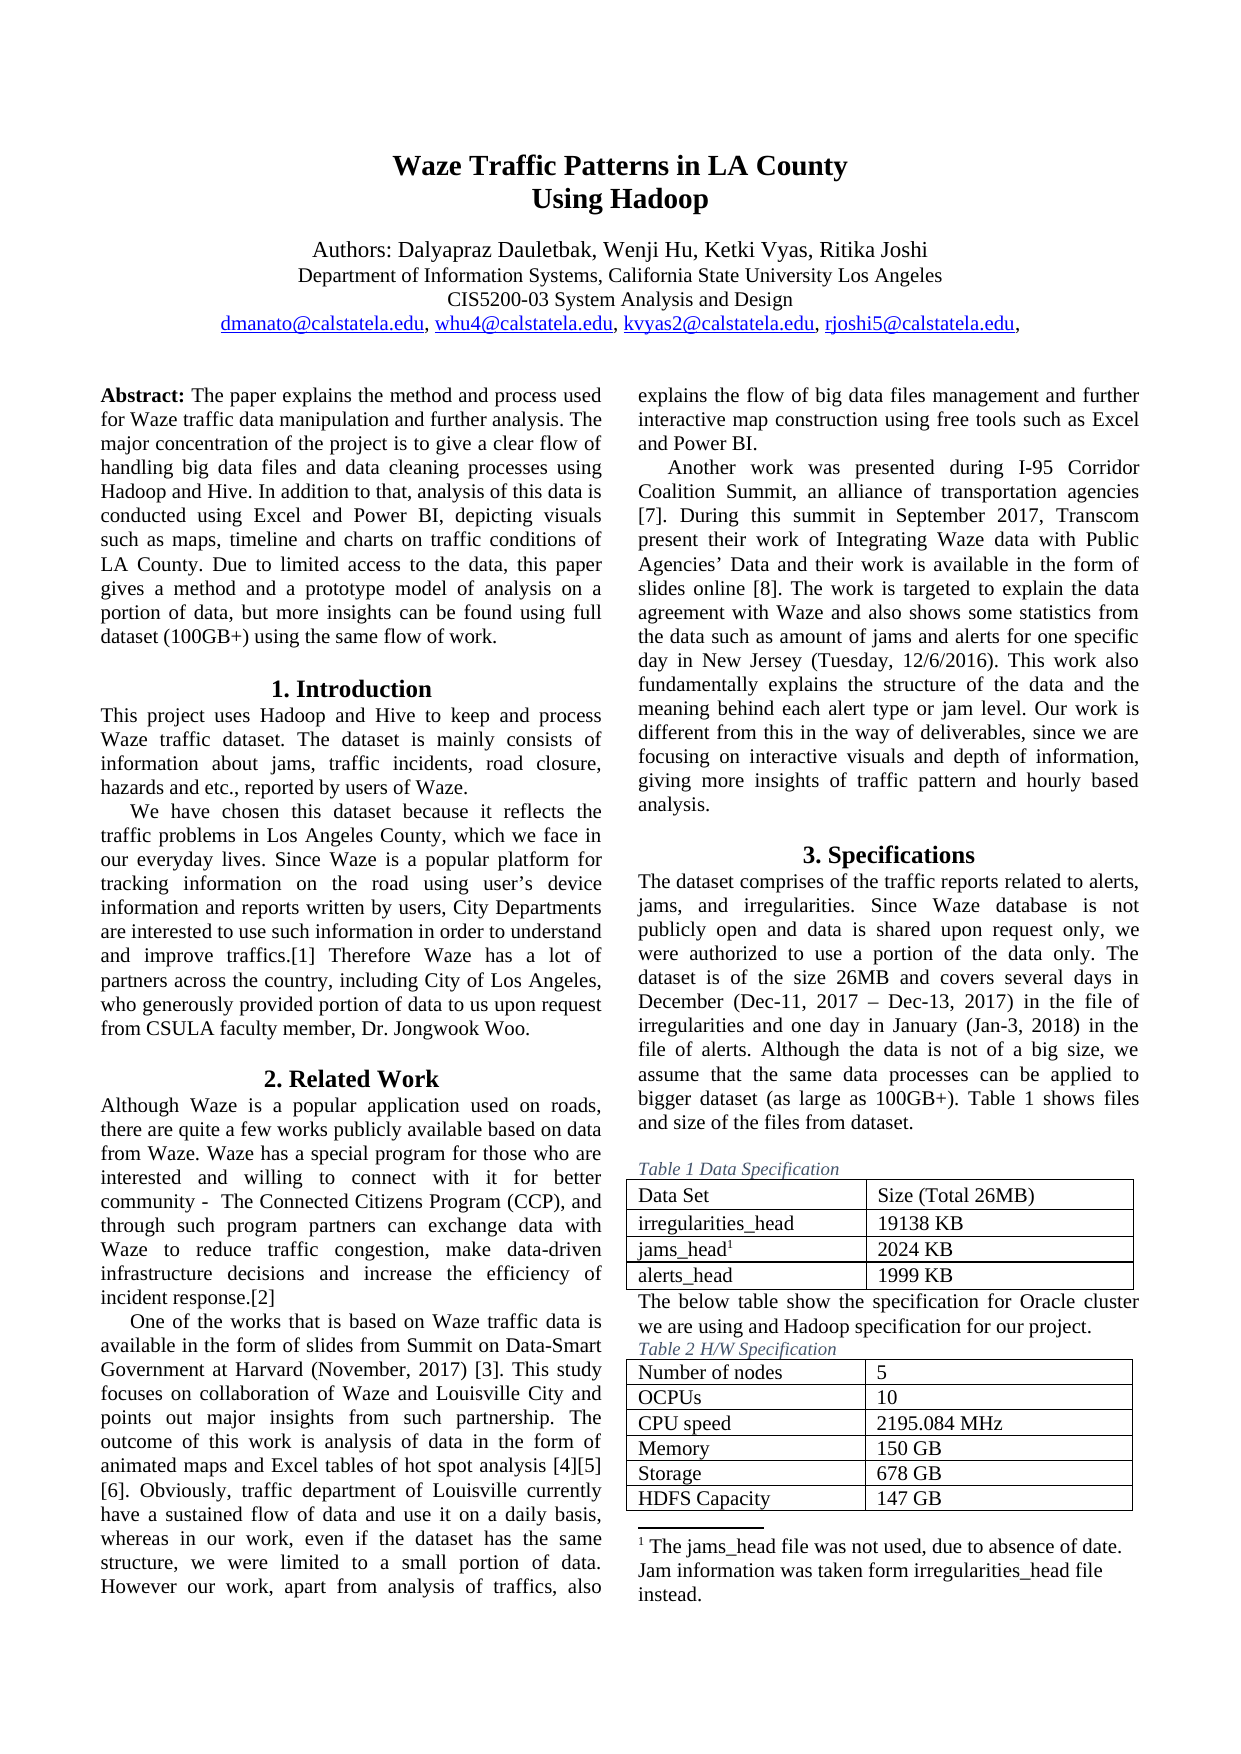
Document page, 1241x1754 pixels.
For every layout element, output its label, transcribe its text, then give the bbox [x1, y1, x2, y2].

text We have chosen this dataset because it reflects the traffic problems in Los Angeles County, which we face in our everyday lives. Since Waze is a popular platform for tracking information on the road using user’s device information and reports written by users, City Departments are interested to use such information in order to understand and improve traffics.[1] Therefore Waze has a lot of partners across the country, including City of Los Angeles, who generously provided portion of data to us upon request from CSULA faculty member, Dr. Jongwook Woo. [100, 799, 602, 1040]
text The below table show the specification for Oracle cluster we are using and Hadoop specification for our project. [638, 1289, 1140, 1338]
text Department of Information Systems, California State University Los Angeles [100, 263, 1140, 287]
table_header Data Set [627, 1180, 866, 1209]
text CIS5200-03 System Analysis and Design [100, 287, 1140, 311]
table_cell Memory [627, 1436, 865, 1459]
table_cell 10 [866, 1385, 1132, 1409]
subtitle 2. Related Work [100, 1064, 602, 1092]
text 1. Introduction [100, 674, 602, 703]
table_cell jams_head [627, 1237, 866, 1261]
table_cell Storage [627, 1461, 865, 1485]
subtitle Another work was presented during I-95 Corridor Coalition Summit, an alliance of transportation agencies [7]. During this summit in September 2017, Transcom present their work of Integrating Waze data with Public Agencies’ Data and their work is available in the form of slides online [8]. The work is targeted to explain the data agreement with Waze and also shows some statistics from the data such as amount of jams and alerts for one specific day in New Jersey (Tuesday, 12/6/2016). This work also fundamentally explains the structure of the data and the meaning behind each alert type or jam level. Our work is different from this in the way of deliverables, since we are focusing on interactive visuals and depth of information, giving more insights of traffic pattern and hourly based analysis. [638, 455, 1140, 816]
table_cell 150 GB [866, 1436, 1132, 1459]
table_cell 1999 KB [867, 1263, 1133, 1288]
table_cell HDFS Capacity [627, 1486, 865, 1510]
subtitle One of the works that is based on Waze traffic data is available in the form of slides from Summit on Data-Smart Government at Harvard (November, 2017) [3]. This study focuses on collaboration of Waze and Louisville City and points out major insights from such partnership. The outcome of this work is analysis of data in the form of animated maps and Excel tables of hot spot analysis [4][5][6]. Obviously, traffic department of Louisville currently have a sustained flow of data and use it on a daily basis, whereas in our work, even if the dataset has the same structure, we were limited to a small portion of data. However our work, apart from analysis of traffics, also explains the flow of big data files management and further interactive map construction using free tools such as Excel and Power BI. [100, 1309, 602, 1598]
table_cell 19138 KB [867, 1210, 1133, 1236]
table_cell OCPUs [627, 1385, 865, 1409]
table_cell 147 GB [866, 1486, 1132, 1510]
title Using Hadoop [100, 181, 1140, 215]
table_cell CPU speed [627, 1410, 865, 1434]
text Abstract: The paper explains the method and process used for Waze traffic data manipulation and further analysis. The major concentration of the project is to give a clear flow of handling big data files and data cleaning processes using Hadoop and Hive. In addition to that, analysis of this data is conducted using Excel and Power BI, depicting visuals such as maps, timeline and charts on traffic conditions of LA County. Due to limited access to the data, this paper gives a method and a prototype model of analysis on a portion of data, but more insights can be found using full dataset (100GB+) using the same flow of work. [100, 383, 602, 648]
text Authors: Dalyapraz Dauletbak, Wenji Hu, Ketki Vyas, Ritika Joshi [100, 236, 1140, 263]
title Waze Traffic Patterns in LA County [100, 148, 1140, 181]
table_header Size (Total 26MB) [867, 1180, 1133, 1209]
table_cell 678 GB [866, 1461, 1132, 1485]
subtitle The dataset comprises of the traffic reports related to alerts, jams, and irregularities. Since Waze database is not publicly open and data is shared upon request only, we were authorized to use a portion of the data only. The dataset is of the size 26MB and covers several days in December (Dec-11, 2017 – Dec-13, 2017) in the file of irregularities and one day in January (Jan-3, 2018) in the file of alerts. Although the data is not of a big size, we assume that the same data processes can be applied to bigger dataset (as large as 100GB+). Table 1 shows files and size of the files from dataset. [638, 869, 1140, 1134]
table_header Number of nodes [627, 1360, 865, 1384]
table_header 5 [866, 1360, 1132, 1384]
table_cell alerts_head [627, 1263, 866, 1288]
text dmanato@calstatela.edu, whu4@calstatela.edu, kvyas2@calstatela.edu, rjoshi5@calstatela.edu, [100, 311, 1140, 335]
subtitle Although Waze is a popular application used on roads, there are quite a few works publicly available based on data from Waze. Waze has a special program for those who are interested and willing to connect with it for better community - The Connected Citizens Program (CCP), and through such program partners can exchange data with Waze to reduce traffic congestion, make data-driven infrastructure decisions and increase the efficiency of incident response.[2] [100, 1092, 602, 1309]
table_cell 2024 KB [867, 1237, 1133, 1261]
text This project uses Hadoop and Hive to keep and process Waze traffic dataset. The dataset is mainly consists of information about jams, traffic incidents, road closure, hazards and etc., reported by users of Waze. [100, 703, 602, 799]
table_cell irregularities_head [627, 1210, 866, 1236]
subtitle 3. Specifications [638, 840, 1140, 869]
table_cell 2195.084 MHz [866, 1410, 1132, 1434]
